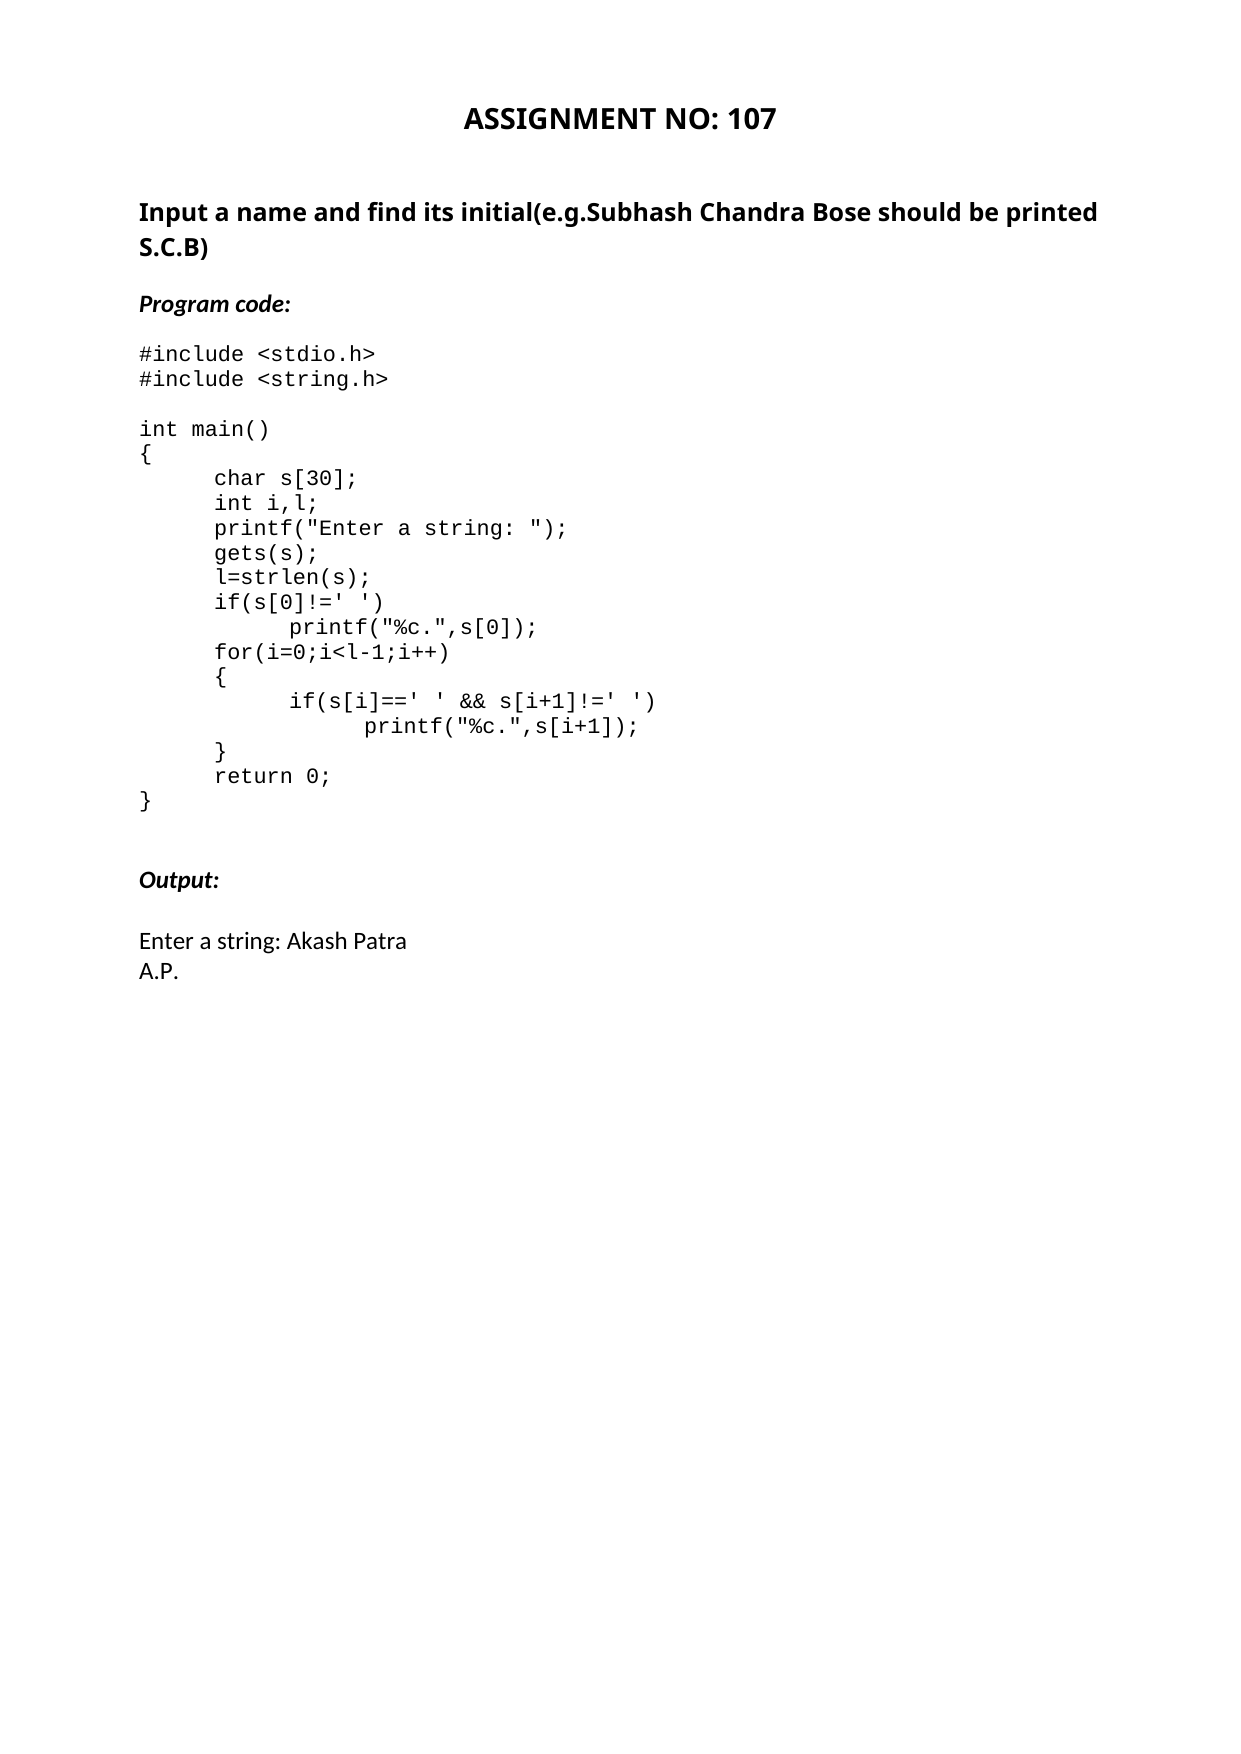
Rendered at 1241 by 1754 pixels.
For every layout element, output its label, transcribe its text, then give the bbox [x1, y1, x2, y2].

text Output: [139, 864, 1101, 894]
text { [139, 666, 1101, 690]
text #include <string.h> [139, 368, 1101, 393]
text int i,l; [139, 492, 1101, 517]
text printf("%c.",s[0]); [139, 616, 1101, 641]
text gets(s); [139, 542, 1101, 566]
text return 0; [139, 765, 1101, 789]
text #include <stdio.h> [139, 343, 1101, 368]
text ASSIGNMENT NO: 107 [139, 99, 1101, 138]
text if(s[0]!=' ') [139, 591, 1101, 616]
text Input a name and find its initial(e.g.Subhash Chandra Bose should be printed S.C.B) [139, 195, 1101, 263]
text { [139, 442, 1101, 467]
text char s[30]; [139, 467, 1101, 492]
text Program code: [139, 288, 1101, 318]
text int main() [139, 418, 1101, 442]
text } [139, 789, 1101, 814]
text printf("%c.",s[i+1]); [139, 715, 1101, 740]
text for(i=0;i<l-1;i++) [139, 641, 1101, 666]
text A.P. [139, 956, 1101, 986]
text printf("Enter a string: "); [139, 517, 1101, 542]
text l=strlen(s); [139, 566, 1101, 591]
text } [139, 740, 1101, 765]
text Enter a string: Akash Patra [139, 925, 1101, 956]
text if(s[i]==' ' && s[i+1]!=' ') [139, 690, 1101, 715]
